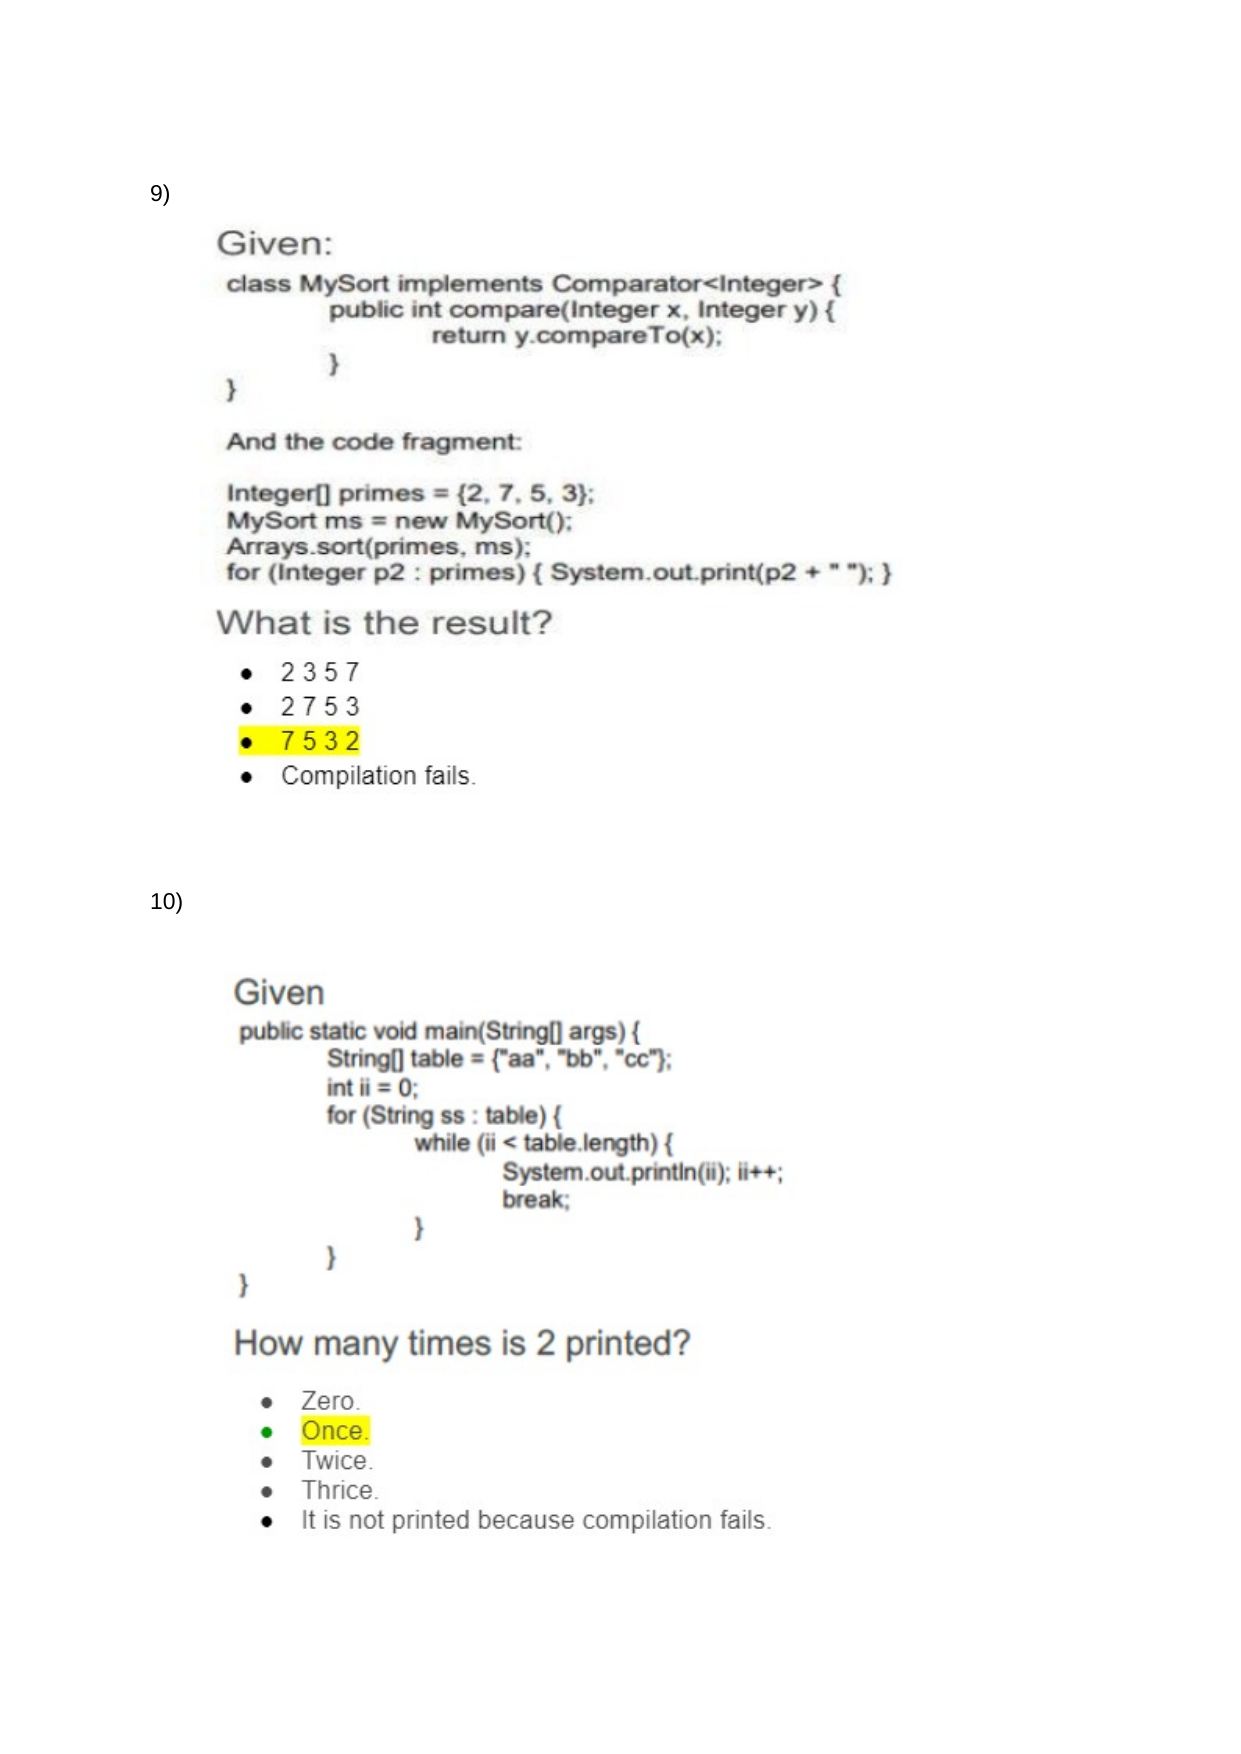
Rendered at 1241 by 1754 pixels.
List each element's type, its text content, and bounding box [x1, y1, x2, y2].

picture [150, 210, 913, 794]
text 10) [150, 888, 1090, 915]
picture [150, 948, 1052, 1576]
text 9) [150, 180, 1090, 207]
